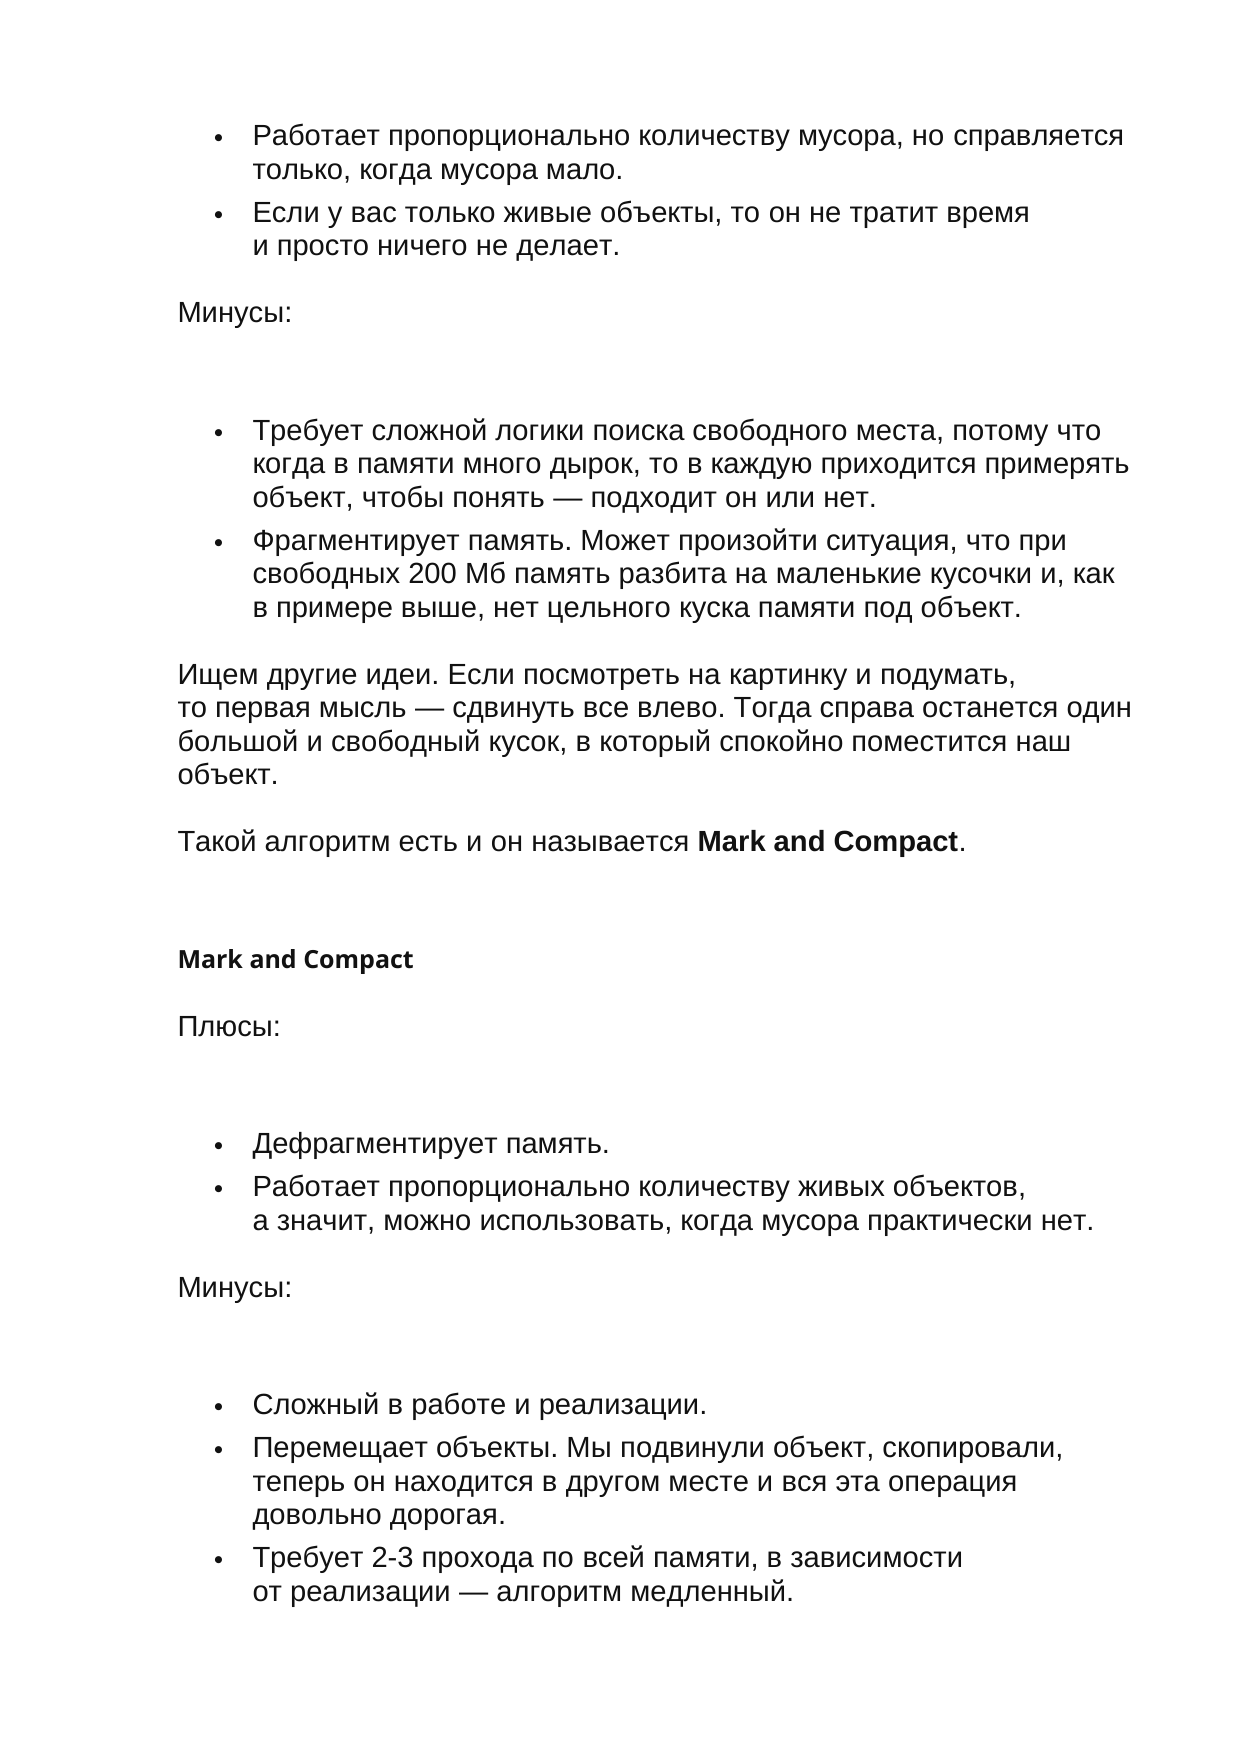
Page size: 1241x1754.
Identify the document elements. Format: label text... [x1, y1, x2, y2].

text Минусы: [177, 262, 1152, 396]
list Работает пропорционально количеству живых объектов, а значит, можно использовать, когда мусора практически нет. [215, 1169, 1152, 1237]
list Сложный в работе и реализации. [215, 1387, 1152, 1421]
list Работает пропорционально количеству мусора, но справляется только, когда мусора мало. [215, 118, 1152, 185]
list Перемещает объекты. Мы подвинули объект, скопировали, теперь он находится в другом месте и вся эта операция довольно дорогая. [215, 1430, 1152, 1531]
list Дефрагментирует память. [215, 1127, 1152, 1160]
list Фрагментирует память. Может произойти ситуация, что при свободных 200 Мб память разбита на маленькие кусочки и, как в примере выше, нет цельного куска памяти под объект. [215, 522, 1152, 623]
text Плюсы: [177, 976, 1152, 1110]
list Требует сложной логики поиска свободного места, потому что когда в памяти много дырок, то в каждую приходится примерять объект, чтобы понять — подходит он или нет. [215, 412, 1152, 513]
text Минусы: [177, 1237, 1152, 1371]
subtitle Mark and Compact [177, 942, 1152, 976]
list Если у вас только живые объекты, то он не тратит время и просто ничего не делает. [215, 194, 1152, 262]
text Ищем другие идеи. Если посмотреть на картинку и подумать, то первая мысль — сдвинуть все влево. Тогда справа останется один большой и свободный кусок, в который спокойно поместится наш объект. Такой алгоритм есть и он называется Mark and Compact. [177, 623, 1152, 925]
list Требует 2-3 прохода по всей памяти, в зависимости от реализации — алгоритм медленный. [215, 1540, 1152, 1607]
